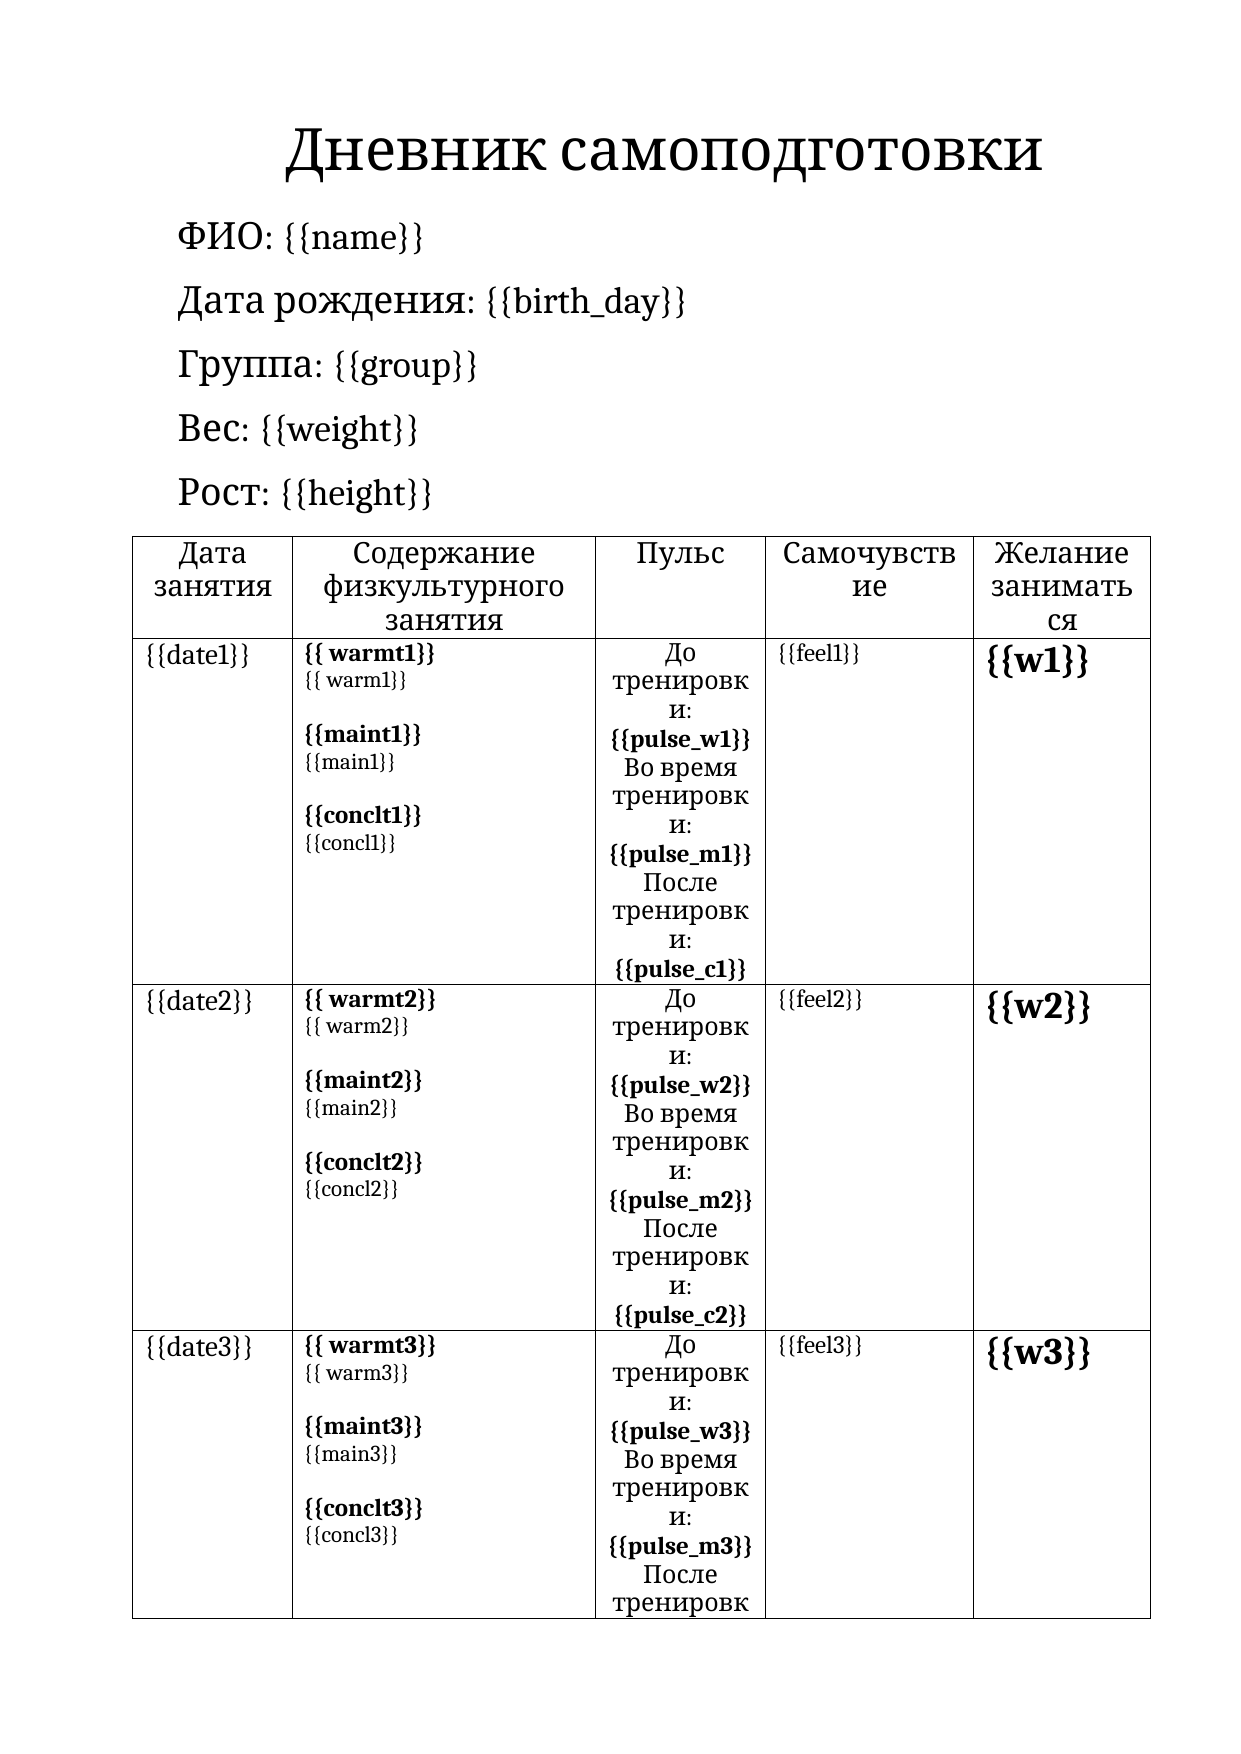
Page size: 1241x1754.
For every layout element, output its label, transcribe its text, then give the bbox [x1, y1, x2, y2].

table_cell {{date2}} [133, 985, 292, 1329]
table_cell До тренировки: {{pulse_w1}} Во время тренировки: {{pulse_m1}} После тренировки: {{pulse_c1}} [596, 639, 765, 983]
text Вес: {{weight}} [177, 408, 1152, 451]
table_header Содержание физкультурного занятия [293, 537, 595, 637]
text Дневник самоподготовки [177, 118, 1152, 185]
table_header Самочувствие [766, 537, 973, 637]
table_cell {{ warmt2}} {{ warm2}} {{maint2}} {{main2}} {{conclt2}} {{concl2}} [293, 985, 595, 1329]
table_cell {{ warmt1}} {{ warm1}} {{maint1}} {{main1}} {{conclt1}} {{concl1}} [293, 639, 595, 983]
table_header Желание заниматься [974, 537, 1150, 637]
text Группа: {{group}} [177, 344, 1152, 387]
table_cell {{feel3}} [766, 1331, 973, 1618]
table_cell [293, 1331, 595, 1618]
table_cell {{w2}} [974, 985, 1150, 1329]
table_cell {{date1}} [133, 639, 292, 983]
table_cell {{w1}} [974, 639, 1150, 983]
text Рост: {{height}} [177, 472, 1152, 515]
text Дата рождения: {{birth_day}} [177, 280, 1152, 323]
table_cell {{w3}} [974, 1331, 1150, 1618]
table_cell {{feel2}} [766, 985, 973, 1329]
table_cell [596, 1331, 765, 1618]
table_header Пульс [596, 537, 765, 637]
table_header Дата занятия [133, 537, 292, 637]
table_cell {{date3}} [133, 1331, 292, 1618]
text ФИО: {{name}} [177, 216, 1152, 259]
table_cell До тренировки: {{pulse_w2}} Во время тренировки: {{pulse_m2}} После тренировки: {{pulse_c2}} [596, 985, 765, 1329]
table_cell {{feel1}} [766, 639, 973, 983]
